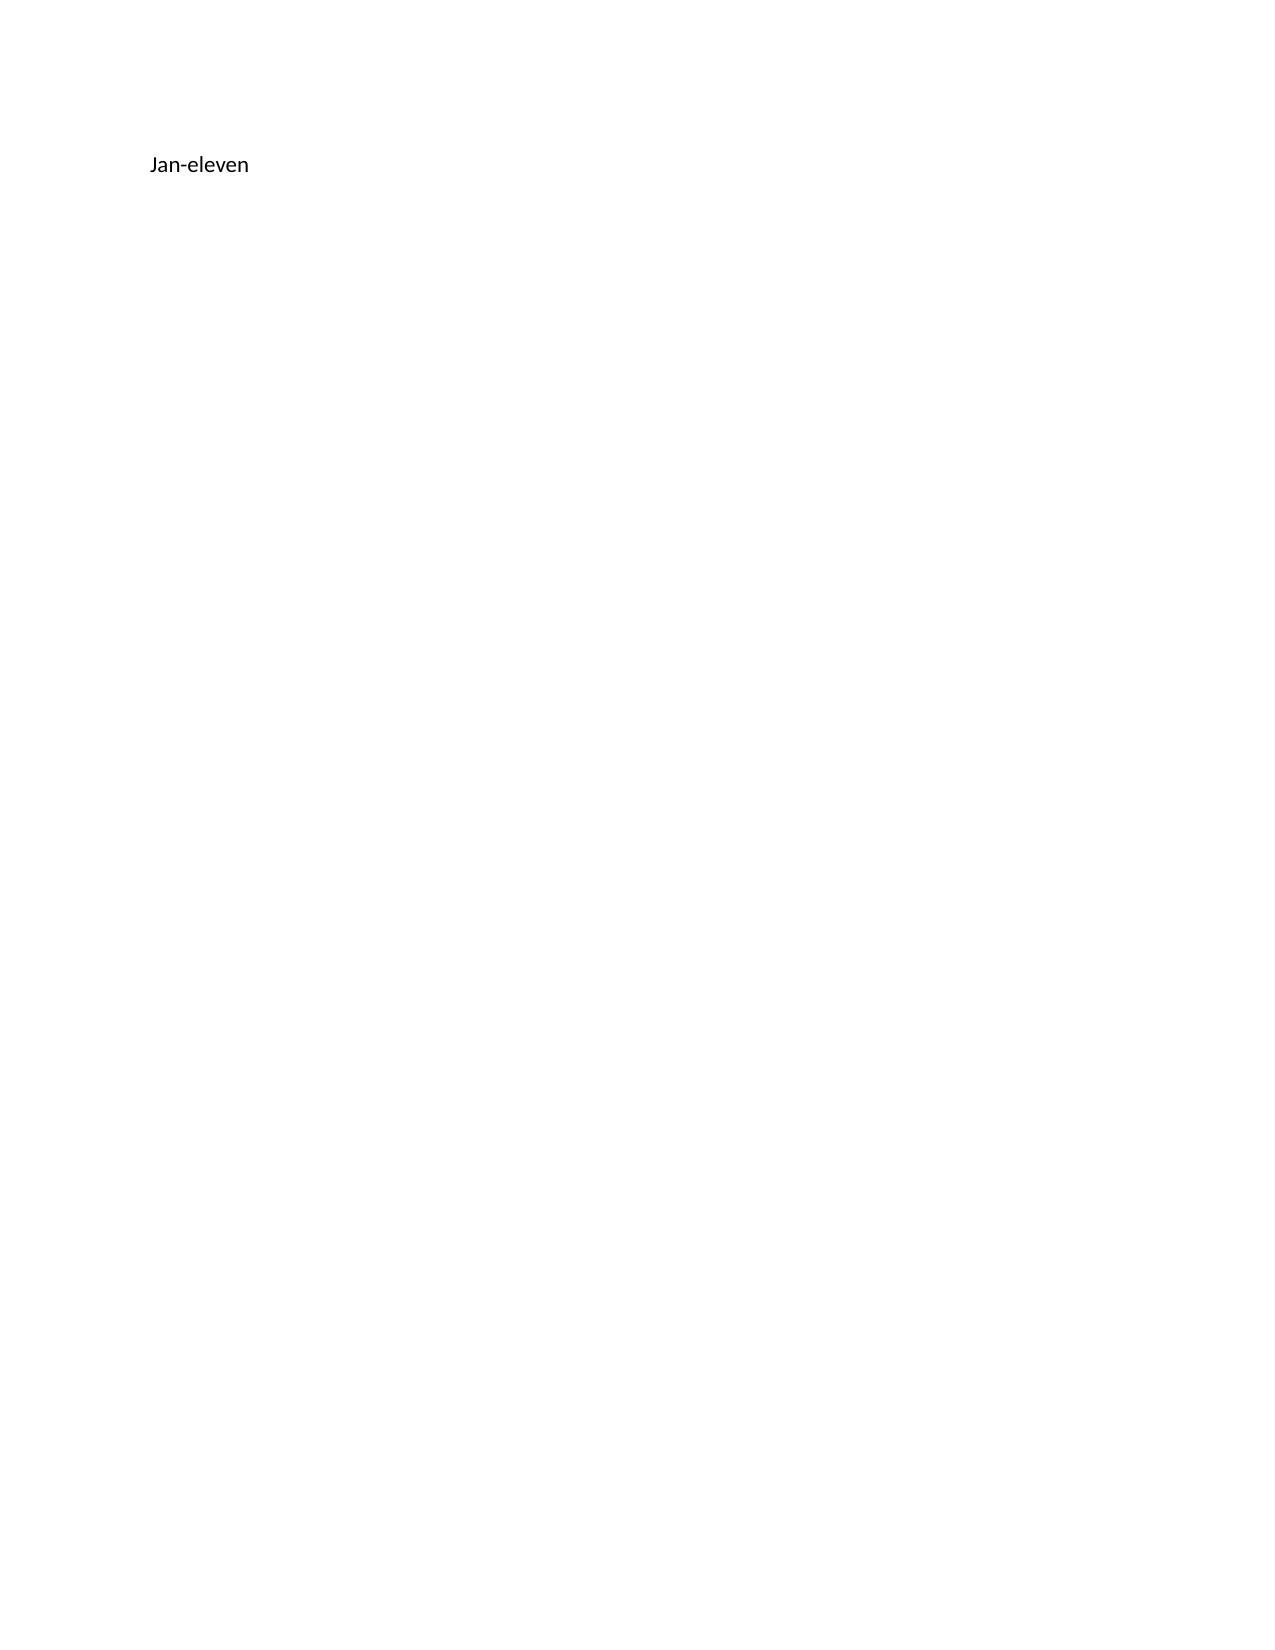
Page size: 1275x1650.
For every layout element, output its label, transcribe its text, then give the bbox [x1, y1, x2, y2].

text Jan-eleven [150, 150, 1125, 178]
